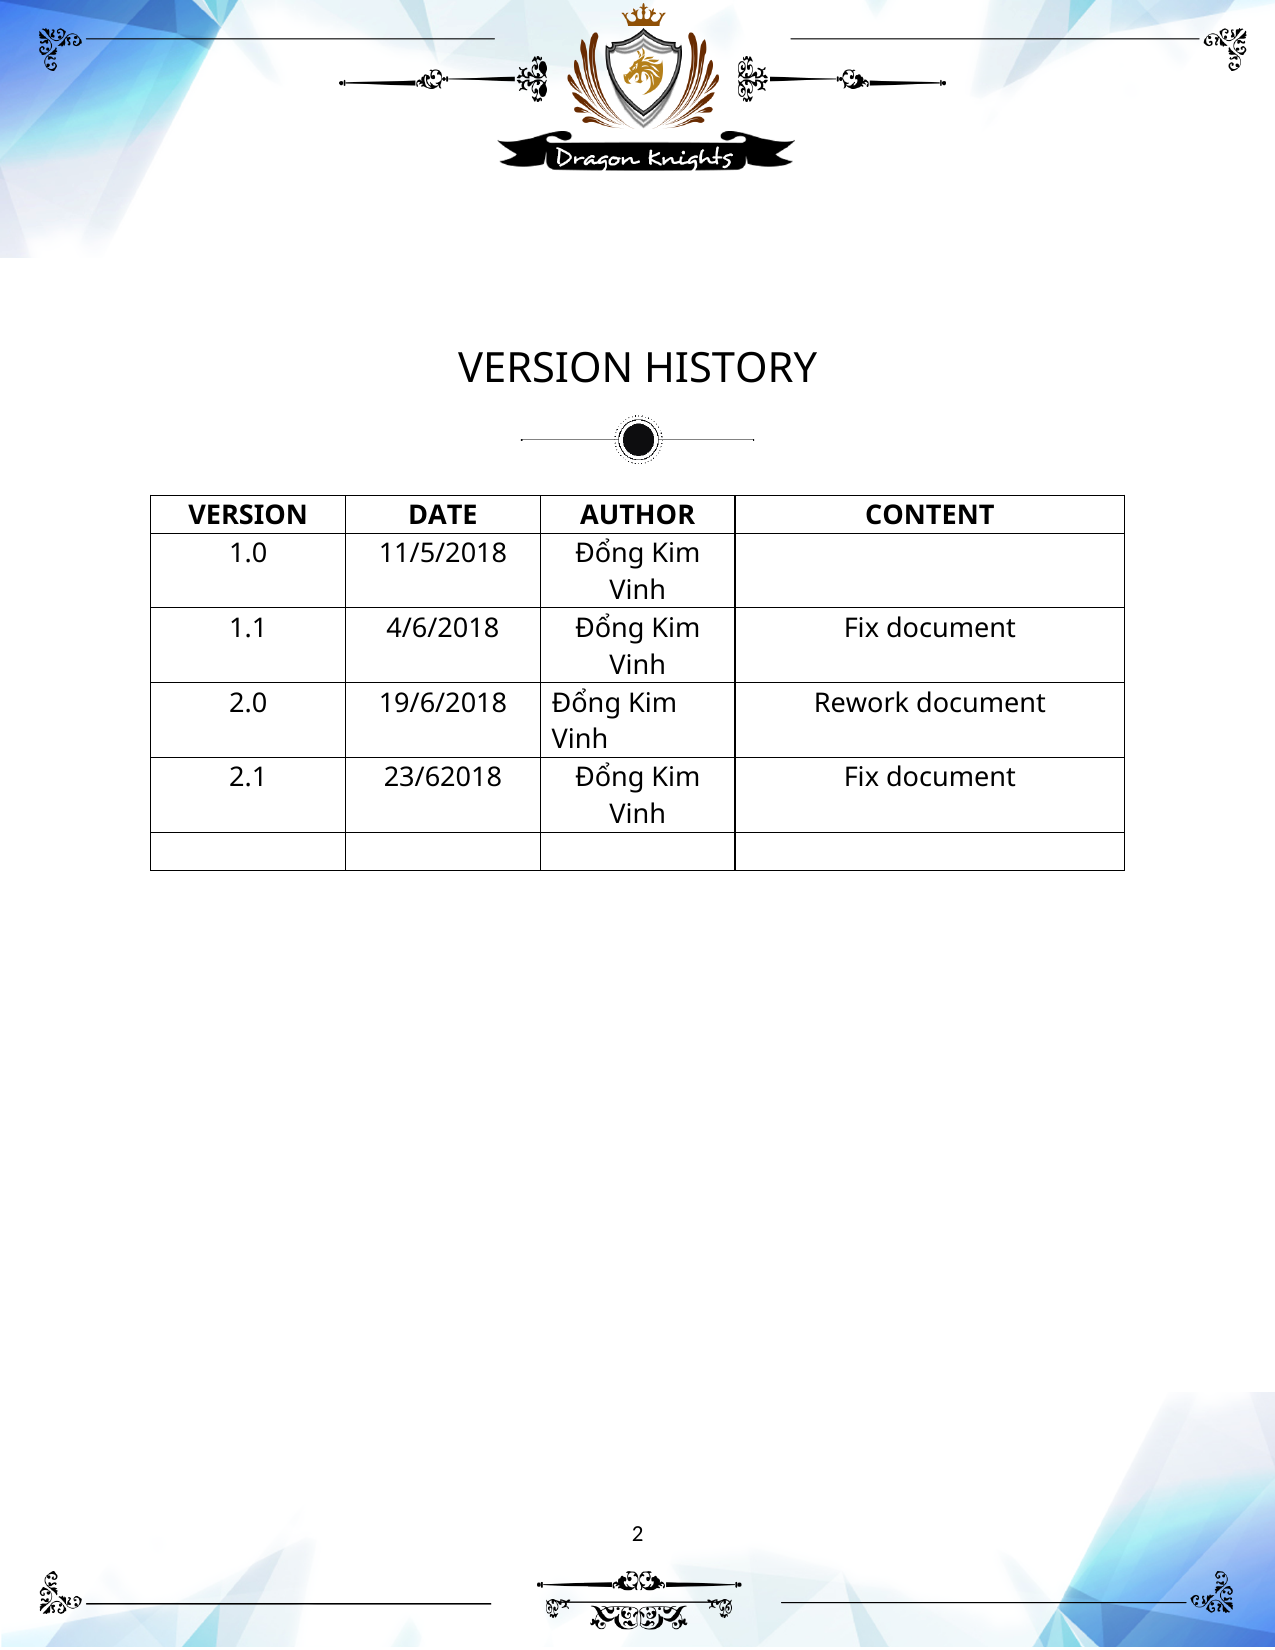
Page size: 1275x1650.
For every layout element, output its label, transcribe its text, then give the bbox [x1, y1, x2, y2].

table_header CONTENT [736, 496, 1124, 532]
table_cell 2.1 [151, 758, 345, 832]
table_cell [151, 833, 345, 869]
text VERSION HISTORY [150, 338, 1125, 395]
table_cell [541, 833, 734, 869]
table_cell Fix document [736, 758, 1124, 832]
table_cell 4/6/2018 [346, 608, 540, 682]
table_cell 19/6/2018 [346, 683, 540, 757]
table_cell Đổng Kim Vinh [541, 758, 734, 832]
table_cell Fix document [736, 608, 1124, 682]
table_cell Rework document [736, 683, 1124, 757]
table_cell 2.0 [151, 683, 345, 757]
table_header AUTHOR [541, 496, 734, 532]
table_cell 1.0 [151, 534, 345, 607]
table_cell Đổng Kim Vinh [541, 534, 734, 607]
picture [520, 415, 755, 464]
table_header DATE [346, 496, 540, 532]
table_cell [736, 534, 1124, 607]
picture [0, 0, 1275, 258]
table_cell [346, 833, 540, 869]
table_cell 23/62018 [346, 758, 540, 832]
table_header VERSION [151, 496, 345, 532]
table_cell Đổng Kim Vinh [541, 683, 734, 757]
table_cell Đổng Kim Vinh [541, 608, 734, 682]
table_cell [736, 833, 1124, 869]
table_cell 1.1 [151, 608, 345, 682]
table_cell 11/5/2018 [346, 534, 540, 607]
picture [1, 1392, 1275, 1647]
